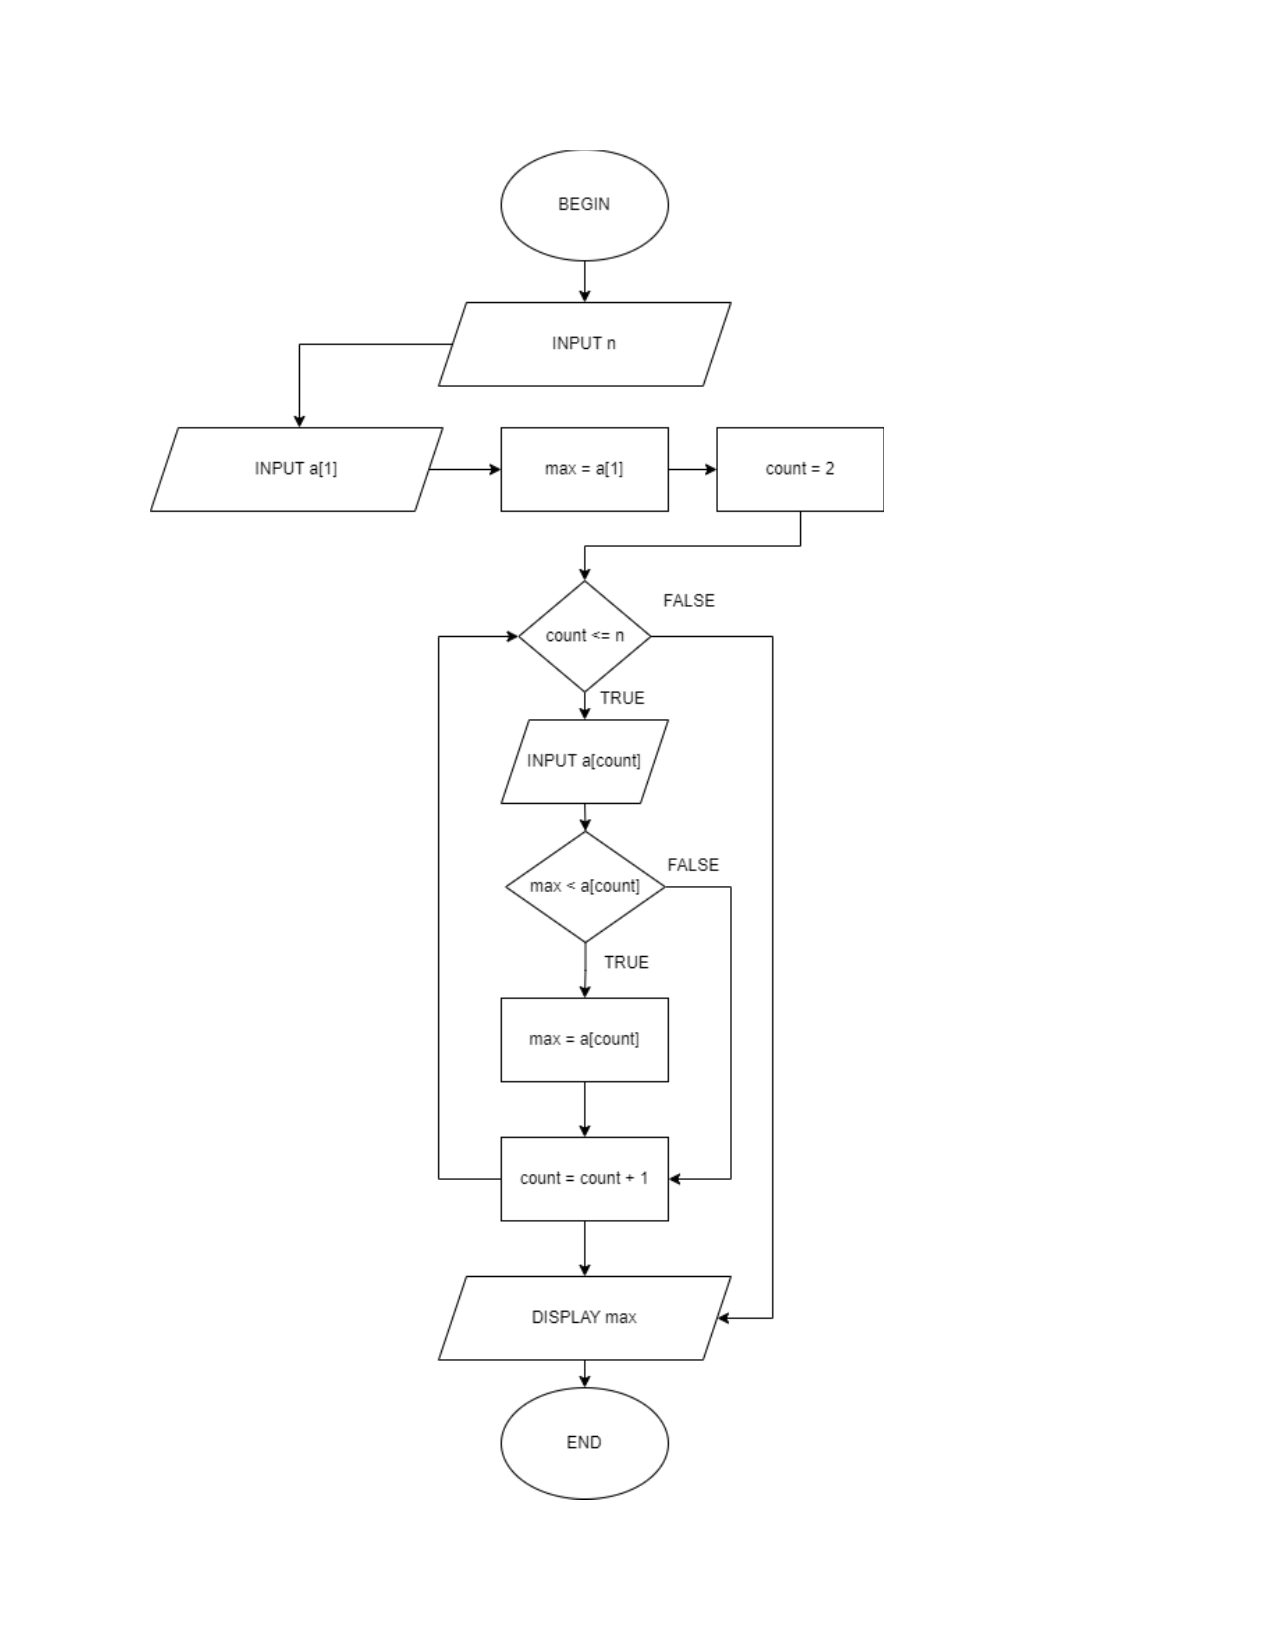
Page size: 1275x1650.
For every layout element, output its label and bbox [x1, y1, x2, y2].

picture [150, 150, 884, 1500]
